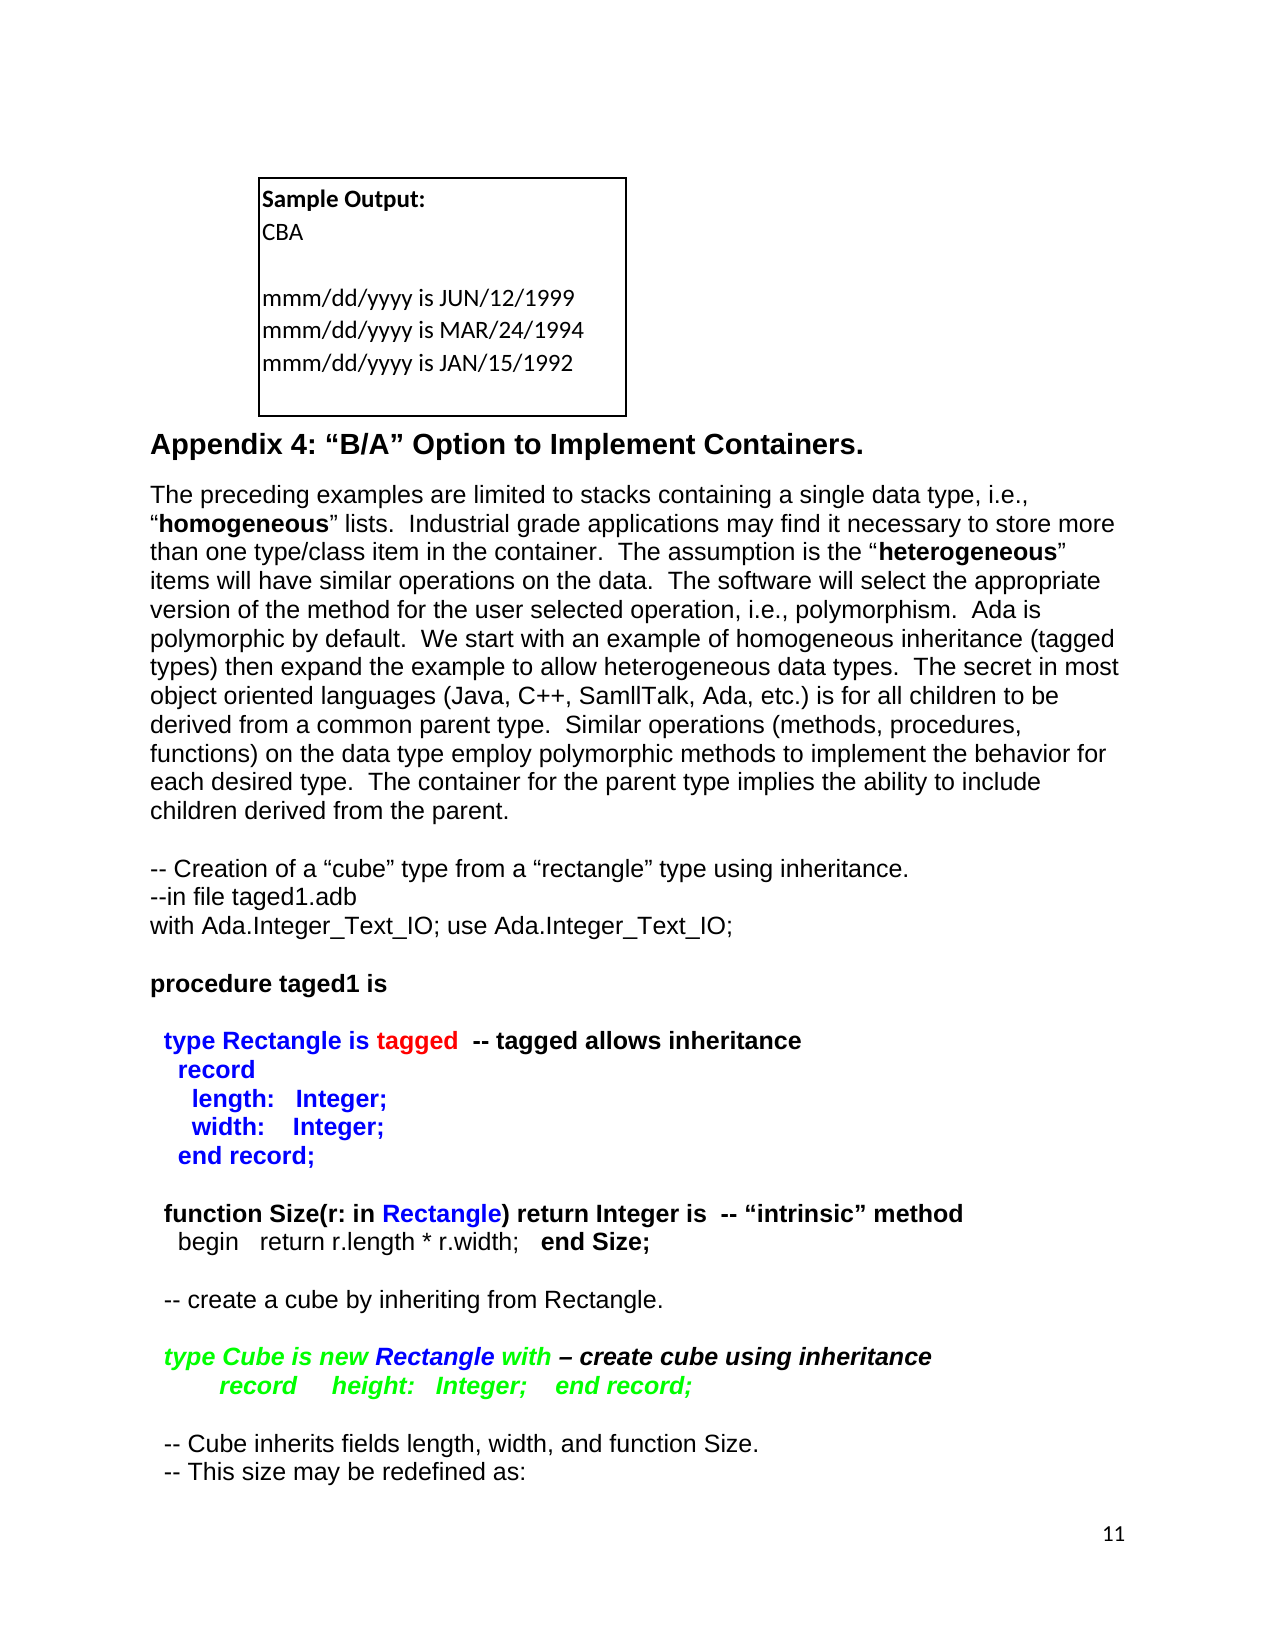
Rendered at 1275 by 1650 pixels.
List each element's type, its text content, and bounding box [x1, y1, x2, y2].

text mmm/dd/yyyy is JUN/12/1999 [260, 279, 625, 312]
text record height: Integer; end record; [150, 1371, 1125, 1400]
text record [150, 1055, 1125, 1084]
text type Rectangle is tagged -- tagged allows inheritance [150, 1026, 1125, 1055]
text procedure taged1 is [150, 969, 1125, 997]
text end record; [150, 1141, 1125, 1170]
text Appendix 4: “B/A” Option to Implement Containers. [150, 427, 1125, 461]
text -- Creation of a “cube” type from a “rectangle” type using inheritance. [150, 854, 1125, 882]
text -- Cube inherits fields length, width, and function Size. [150, 1429, 1125, 1457]
text -- create a cube by inheriting from Rectangle. [150, 1285, 1125, 1314]
text mmm/dd/yyyy is MAR/24/1994 [260, 312, 625, 345]
text -- This size may be redefined as: [150, 1457, 1125, 1486]
text mmm/dd/yyyy is JAN/15/1992 [260, 345, 625, 378]
text width: Integer; [150, 1112, 1125, 1141]
text CBA [260, 214, 625, 246]
text begin return r.length * r.width; end Size; [150, 1227, 1125, 1256]
text Sample Output: [260, 181, 625, 213]
text with Ada.Integer_Text_IO; use Ada.Integer_Text_IO; [150, 911, 1125, 940]
text function Size(r: in Rectangle) return Integer is -- “intrinsic” method [150, 1199, 1125, 1227]
text --in file taged1.adb [150, 882, 1125, 911]
text length: Integer; [150, 1084, 1125, 1112]
text type Cube is new Rectangle with – create cube using inheritance [150, 1342, 1125, 1371]
text The preceding examples are limited to stacks containing a single data type, i.e., “homogeneous” lists. Industrial grade applications may find it necessary to store more than one type/class item in the container. The assumption is the “heterogeneous” items will have similar operations on the data. The software will select the appropriate version of the method for the user selected operation, i.e., polymorphism. Ada is polymorphic by default. We start with an example of homogeneous inheritance (tagged types) then expand the example to allow heterogeneous data types. The secret in most object oriented languages (Java, C++, SamllTalk, Ada, etc.) is for all children to be derived from a common parent type. Similar operations (methods, procedures, functions) on the data type employ polymorphic methods to implement the behavior for each desired type. The container for the parent type implies the ability to include children derived from the parent. [150, 480, 1125, 825]
